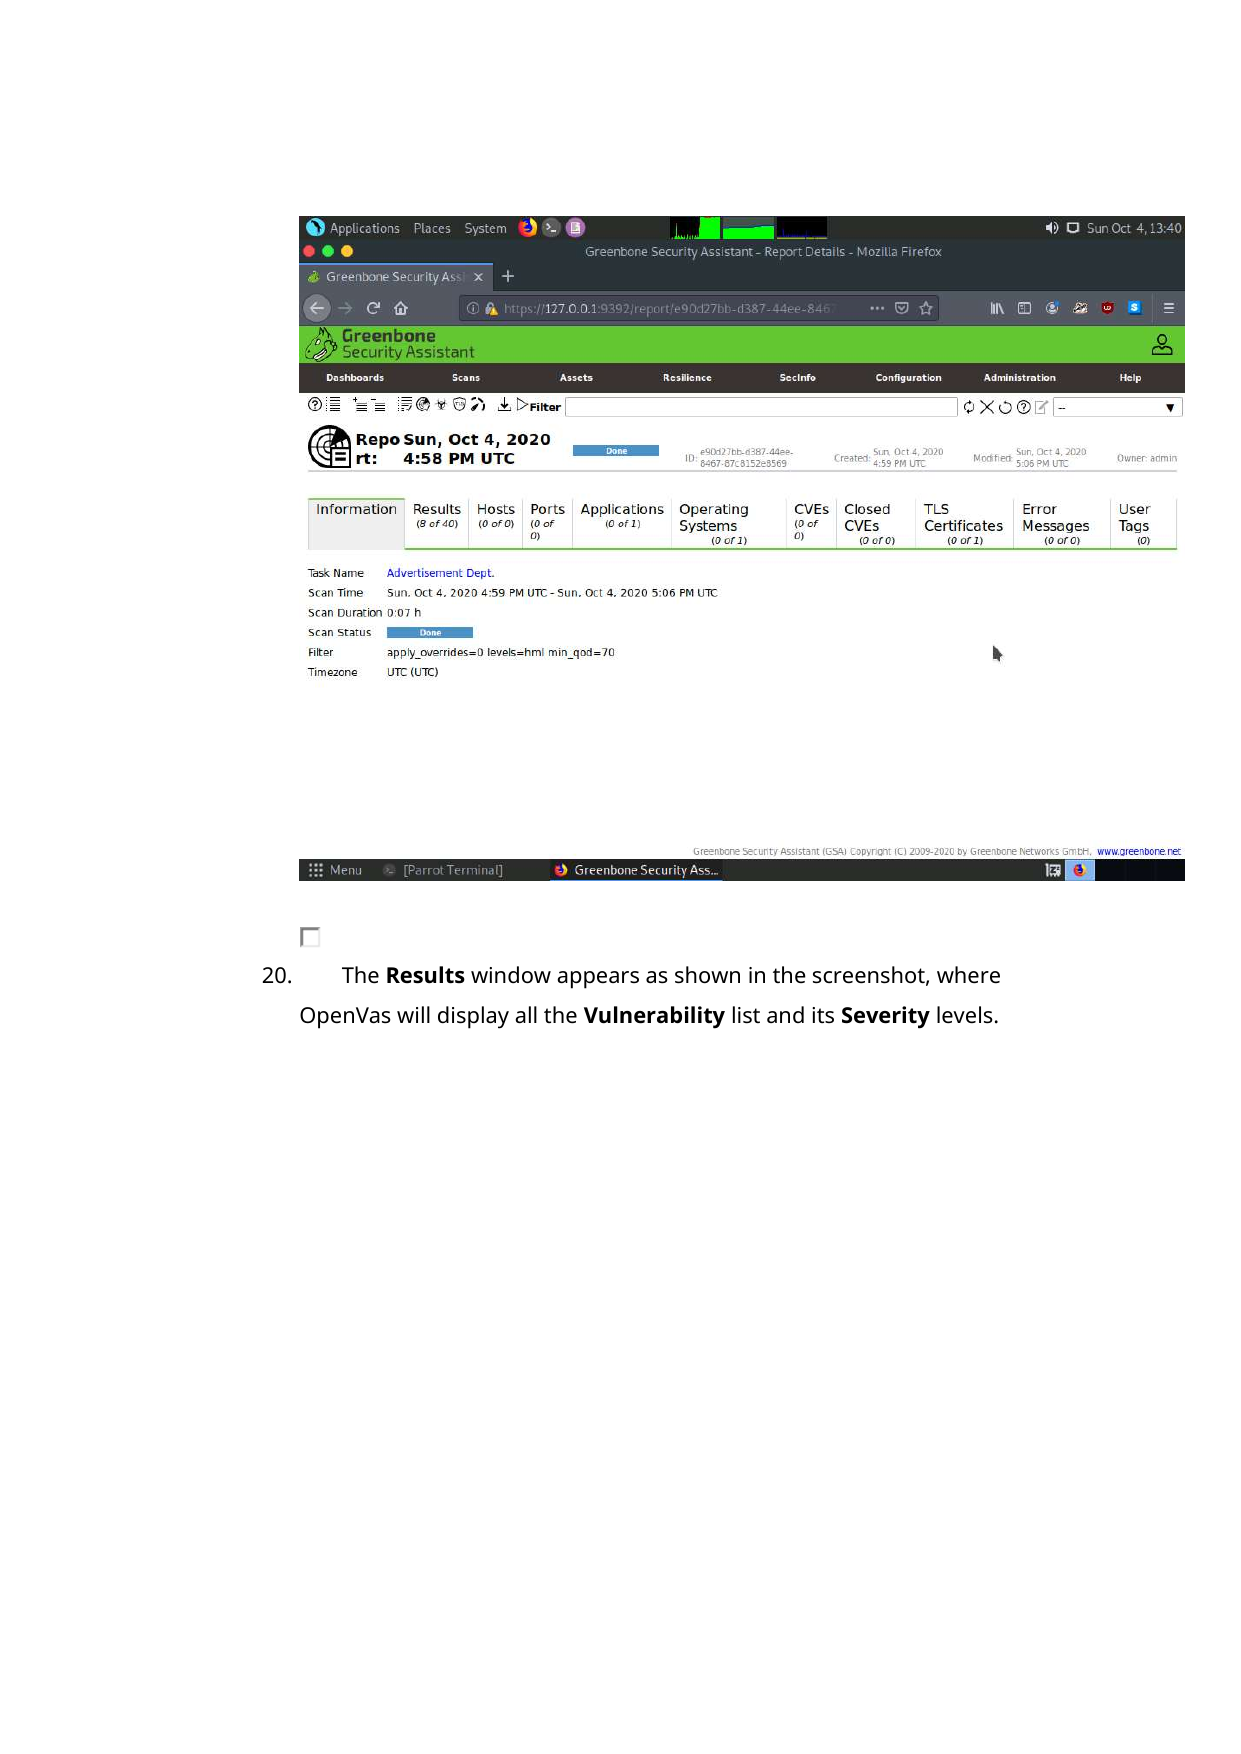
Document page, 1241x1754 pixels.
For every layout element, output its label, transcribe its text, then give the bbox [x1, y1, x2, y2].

picture [299, 216, 1185, 881]
list The Results window appears as shown in the screenshot, where OpenVas will display all the Vulnerability list and its Severity levels. [262, 921, 1063, 1033]
